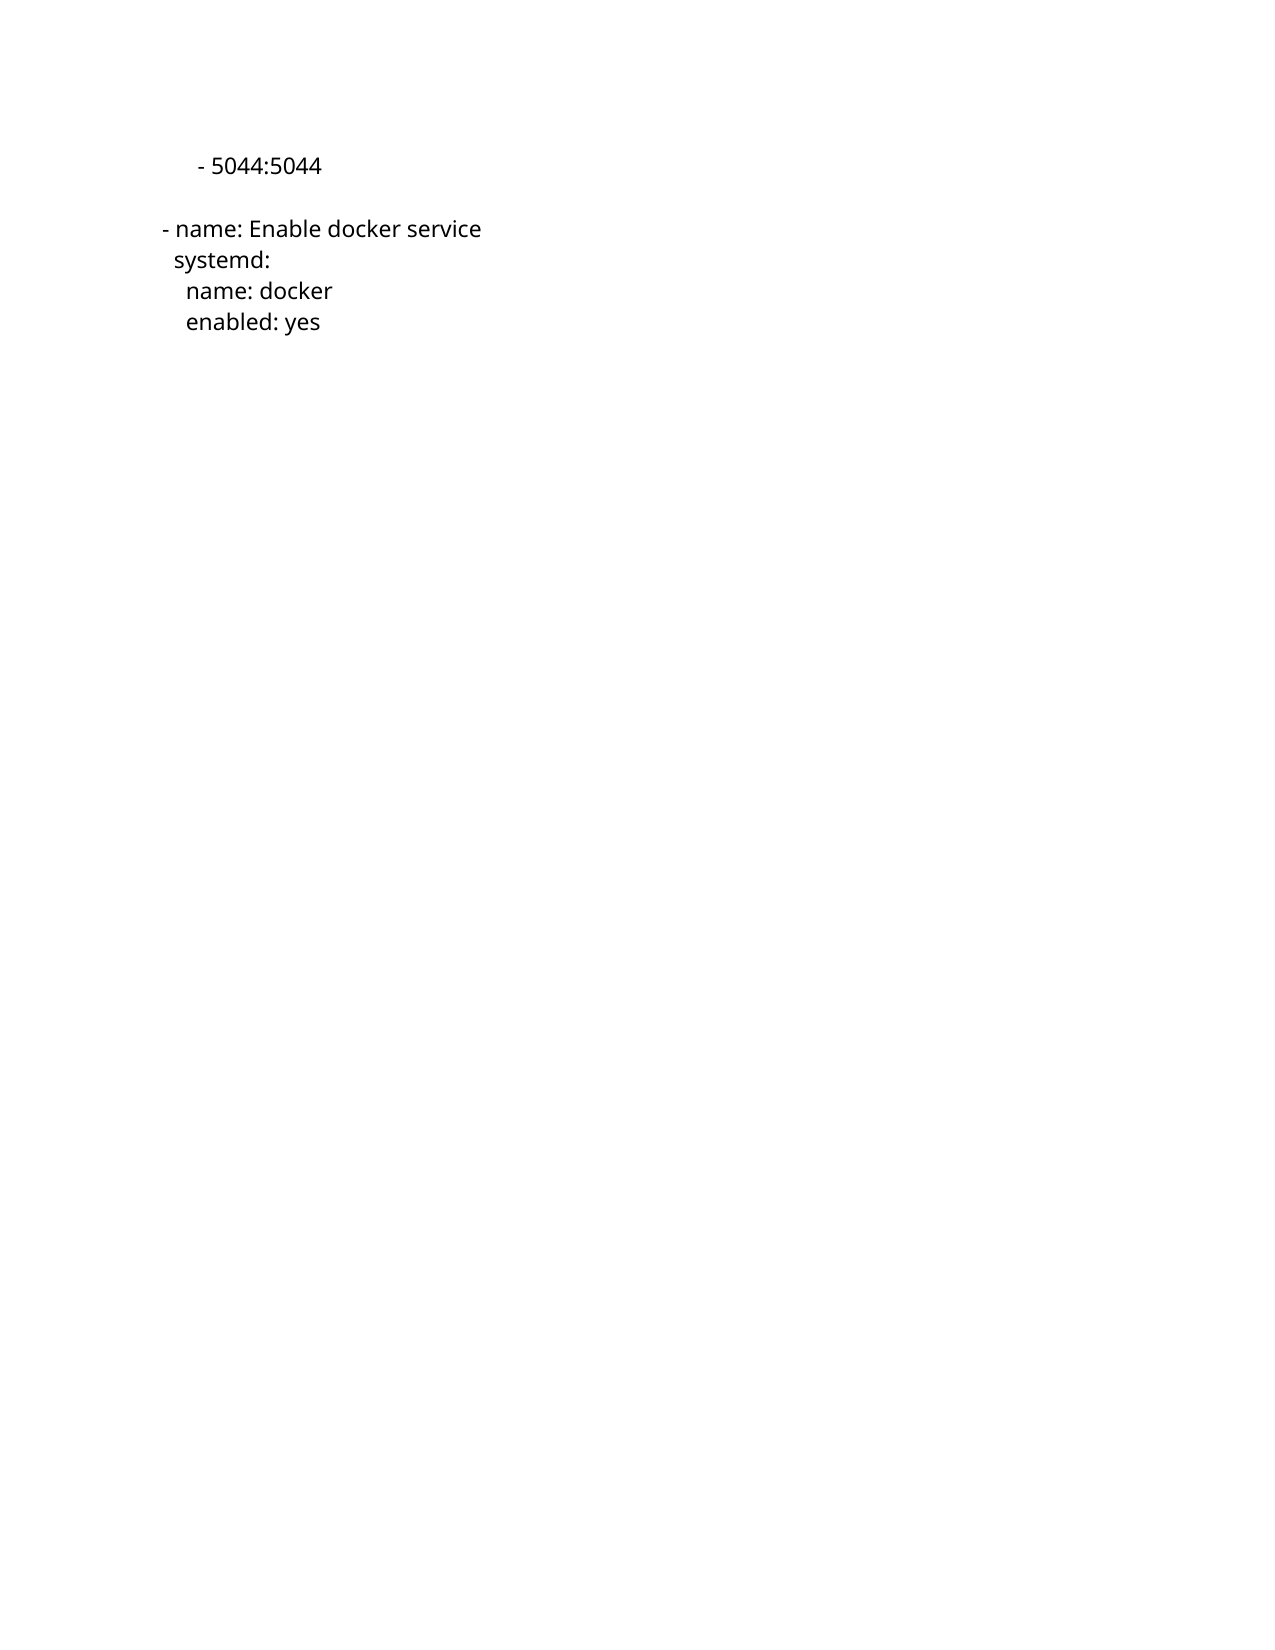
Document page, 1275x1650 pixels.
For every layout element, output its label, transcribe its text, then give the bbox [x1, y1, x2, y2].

text enabled: yes [150, 306, 1125, 337]
text systemd: [150, 244, 1125, 275]
text - 5044:5044 [150, 150, 1125, 181]
text name: docker [150, 275, 1125, 306]
text - name: Enable docker service [150, 212, 1125, 244]
